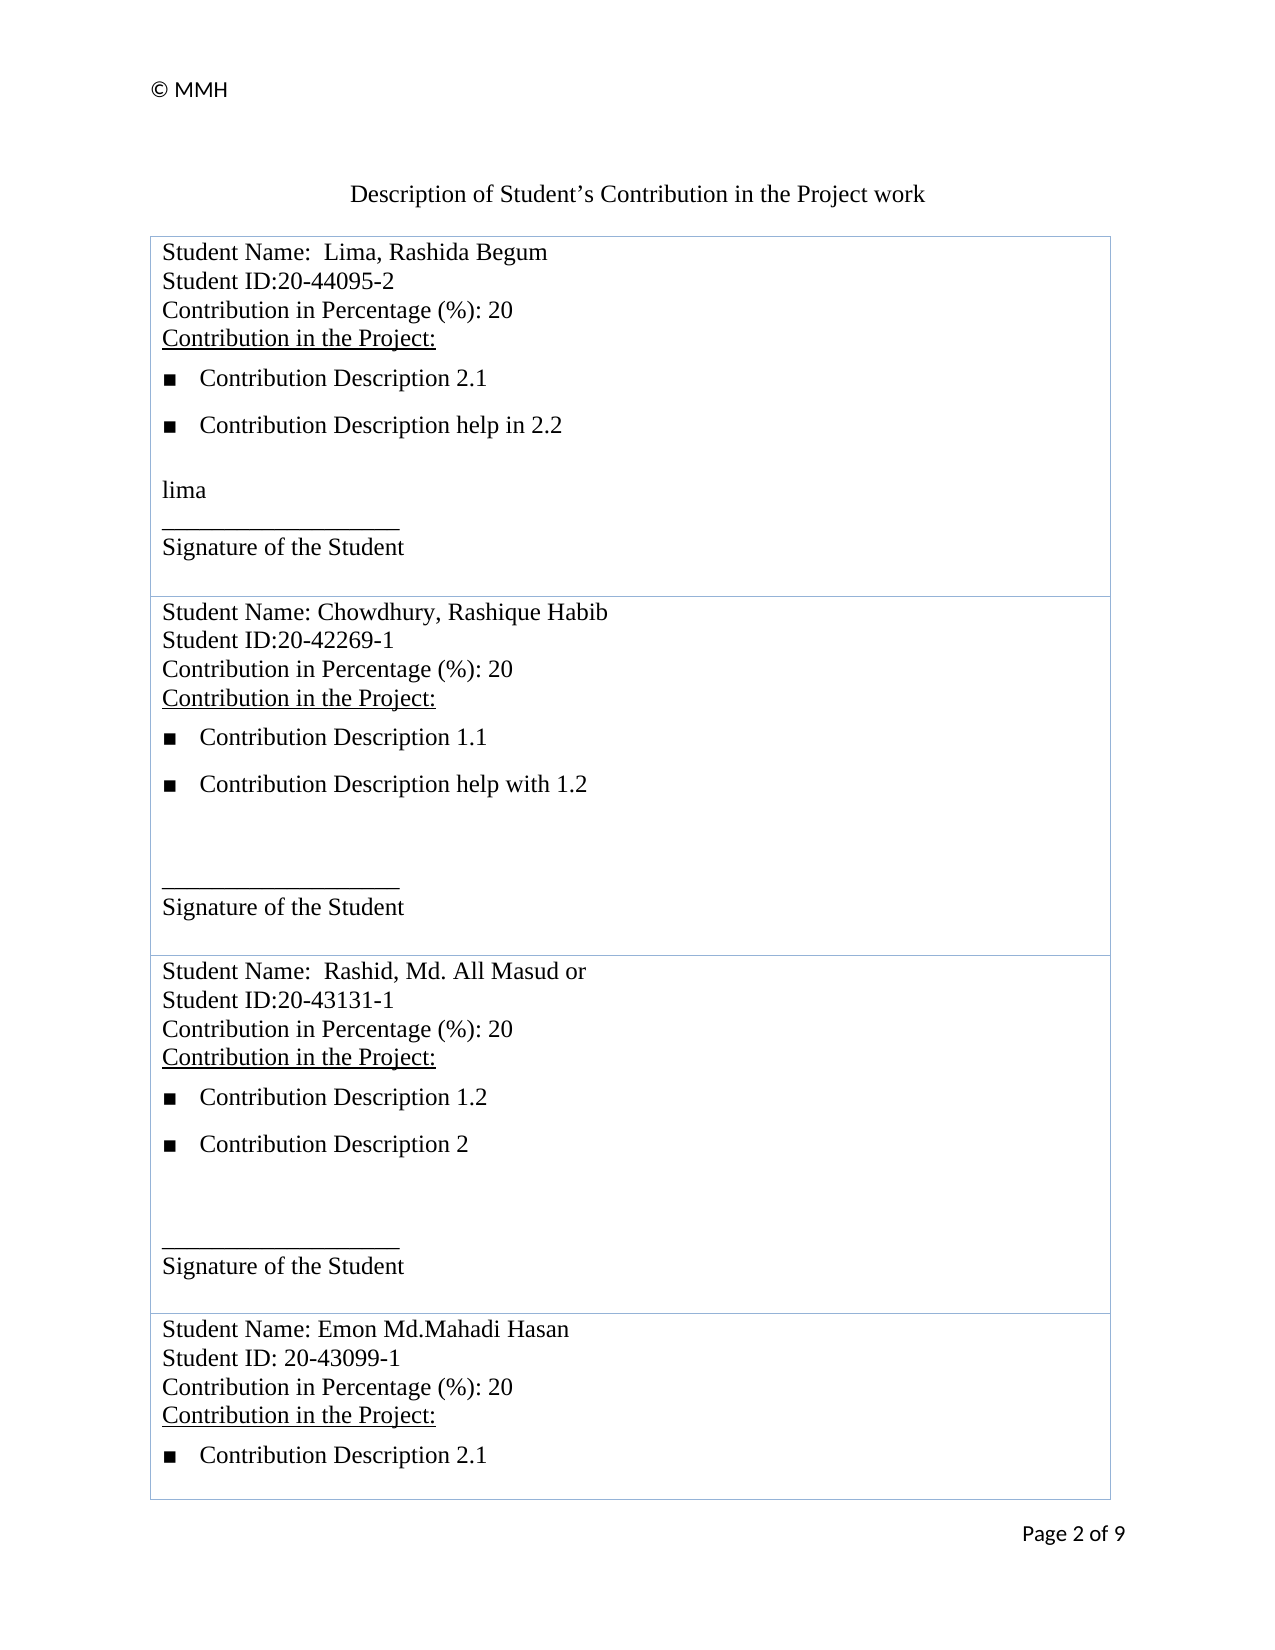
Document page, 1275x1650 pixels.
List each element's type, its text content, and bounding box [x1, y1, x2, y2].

table_cell Student Name: Rashid, Md. All Masud or Student ID:20-43131-1 Contribution in Percentage (%): 20 Contribution in the Project: Contribution Description 1.2 Contribution Description 2 ___________________ Signature of the Student [151, 956, 1110, 1313]
table_header Student Name: Lima, Rashida Begum Student ID:20-44095-2 Contribution in Percentage (%): 20 Contribution in the Project: Contribution Description 2.1 Contribution Description help in 2.2 lima ___________________ Signature of the Student [151, 237, 1110, 596]
text Description of Student’s Contribution in the Project work [150, 179, 1125, 207]
table_cell Student Name: Chowdhury, Rashique Habib Student ID:20-42269-1 Contribution in Percentage (%): 20 Contribution in the Project: Contribution Description 1.1 Contribution Description help with 1.2 ___________________ Signature of the Student [151, 597, 1110, 955]
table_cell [151, 1314, 1110, 1499]
